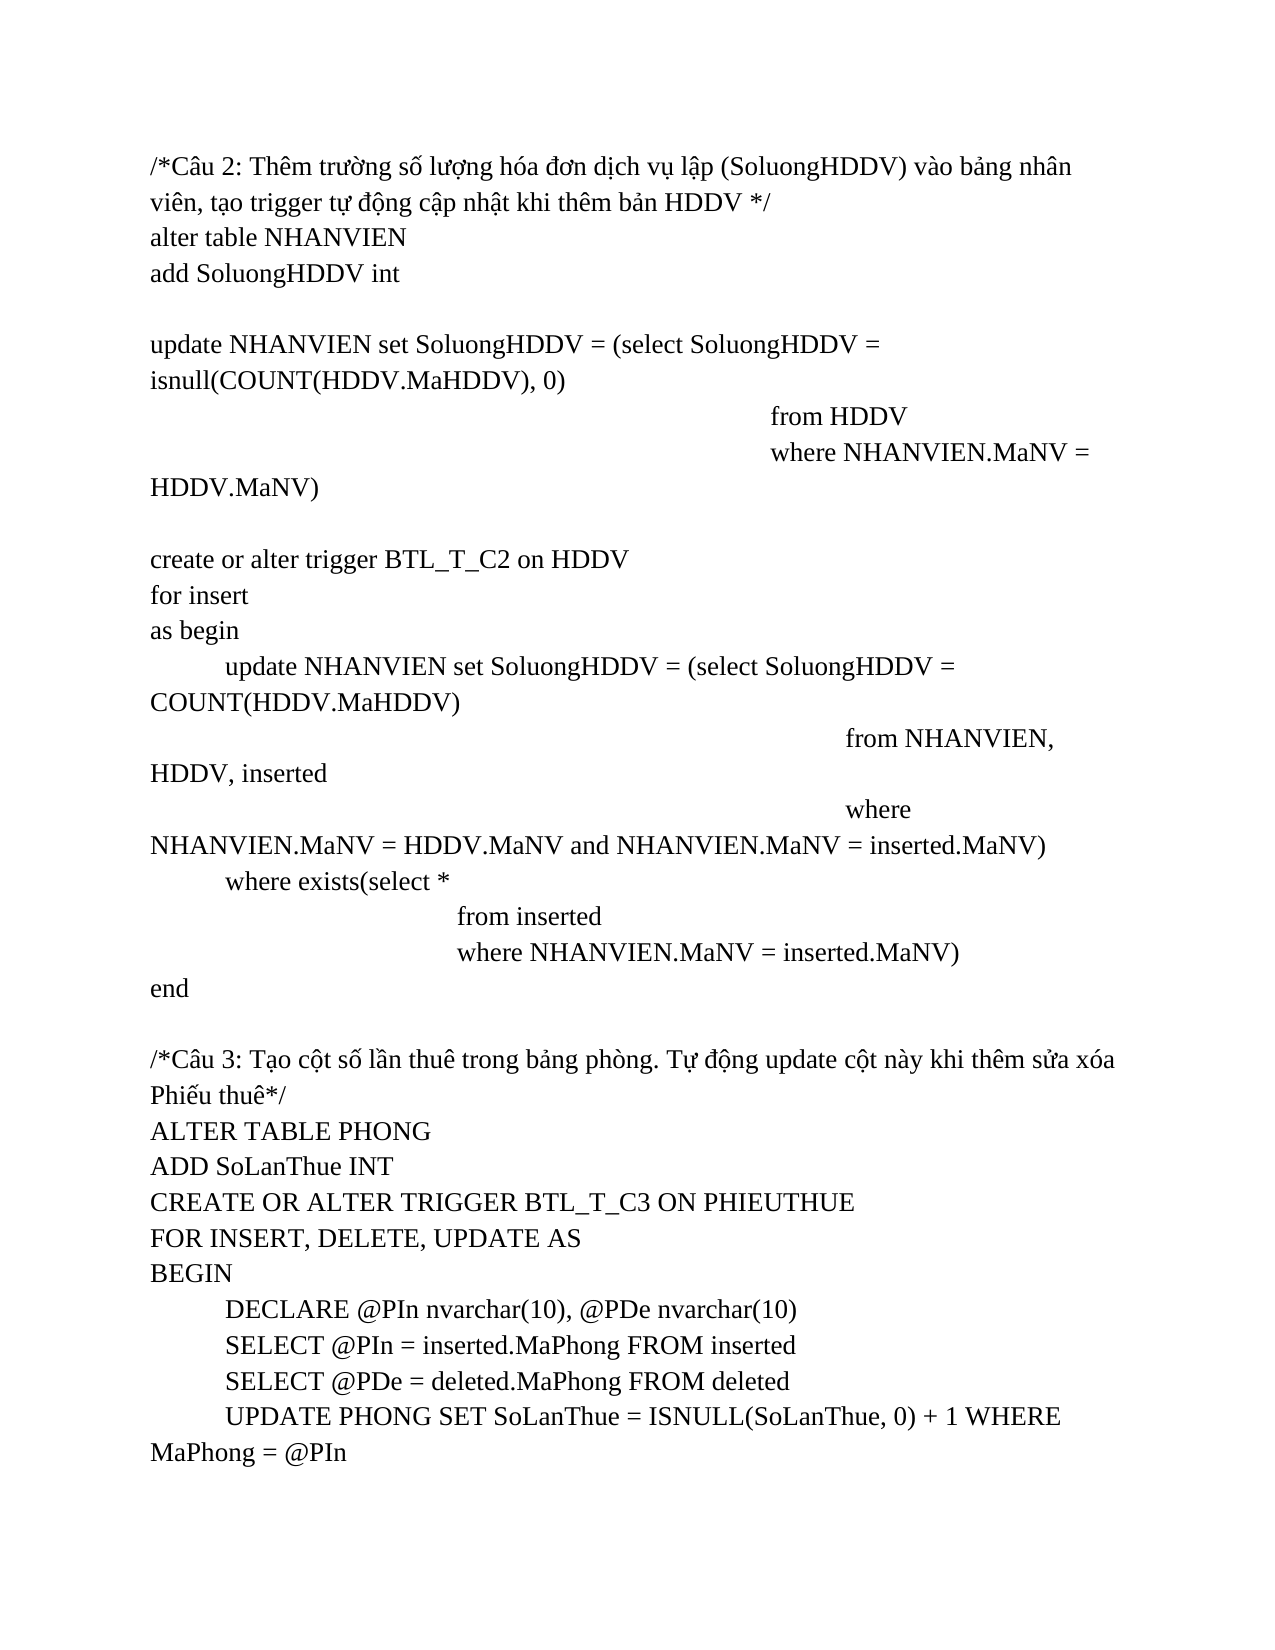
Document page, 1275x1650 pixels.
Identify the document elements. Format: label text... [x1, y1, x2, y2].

text ADD SoLanThue INT [150, 1150, 1125, 1182]
text alter table NHANVIEN [150, 221, 1125, 253]
text BEGIN [150, 1258, 1125, 1289]
text /*Câu 3: Tạo cột số lần thuê trong bảng phòng. Tự động update cột này khi thêm sửa xóa Phiếu thuê*/ [150, 1043, 1125, 1110]
text ALTER TABLE PHONG [150, 1115, 1125, 1146]
text for insert [150, 579, 1125, 610]
text FOR INSERT, DELETE, UPDATE AS [150, 1222, 1125, 1253]
text from NHANVIEN, HDDV, inserted [150, 722, 1125, 788]
text where exists(select * [150, 864, 1125, 896]
text as begin [150, 614, 1125, 646]
text CREATE OR ALTER TRIGGER BTL_T_C3 ON PHIEUTHUE [150, 1186, 1125, 1217]
text DECLARE @PIn nvarchar(10), @PDe nvarchar(10) [150, 1293, 1125, 1324]
text UPDATE PHONG SET SoLanThue = ISNULL(SoLanThue, 0) + 1 WHERE MaPhong = @PIn [150, 1401, 1125, 1467]
text update NHANVIEN set SoluongHDDV = (select SoluongHDDV = COUNT(HDDV.MaHDDV) [150, 650, 1125, 717]
text from inserted [150, 900, 1125, 931]
text end [150, 972, 1125, 1003]
text add SoluongHDDV int [150, 257, 1125, 288]
text /*Câu 2: Thêm trường số lượng hóa đơn dịch vụ lập (SoluongHDDV) vào bảng nhân viên, tạo trigger tự động cập nhật khi thêm bản HDDV */ [150, 150, 1125, 217]
text SELECT @PDe = deleted.MaPhong FROM deleted [150, 1365, 1125, 1396]
text where NHANVIEN.MaNV = HDDV.MaNV and NHANVIEN.MaNV = inserted.MaNV) [150, 793, 1125, 860]
text SELECT @PIn = inserted.MaPhong FROM inserted [150, 1329, 1125, 1360]
text from HDDV [150, 400, 1125, 431]
text create or alter trigger BTL_T_C2 on HDDV [150, 543, 1125, 574]
text update NHANVIEN set SoluongHDDV = (select SoluongHDDV = isnull(COUNT(HDDV.MaHDDV), 0) [150, 329, 1125, 396]
text where NHANVIEN.MaNV = HDDV.MaNV) [150, 436, 1125, 503]
text where NHANVIEN.MaNV = inserted.MaNV) [150, 936, 1125, 967]
